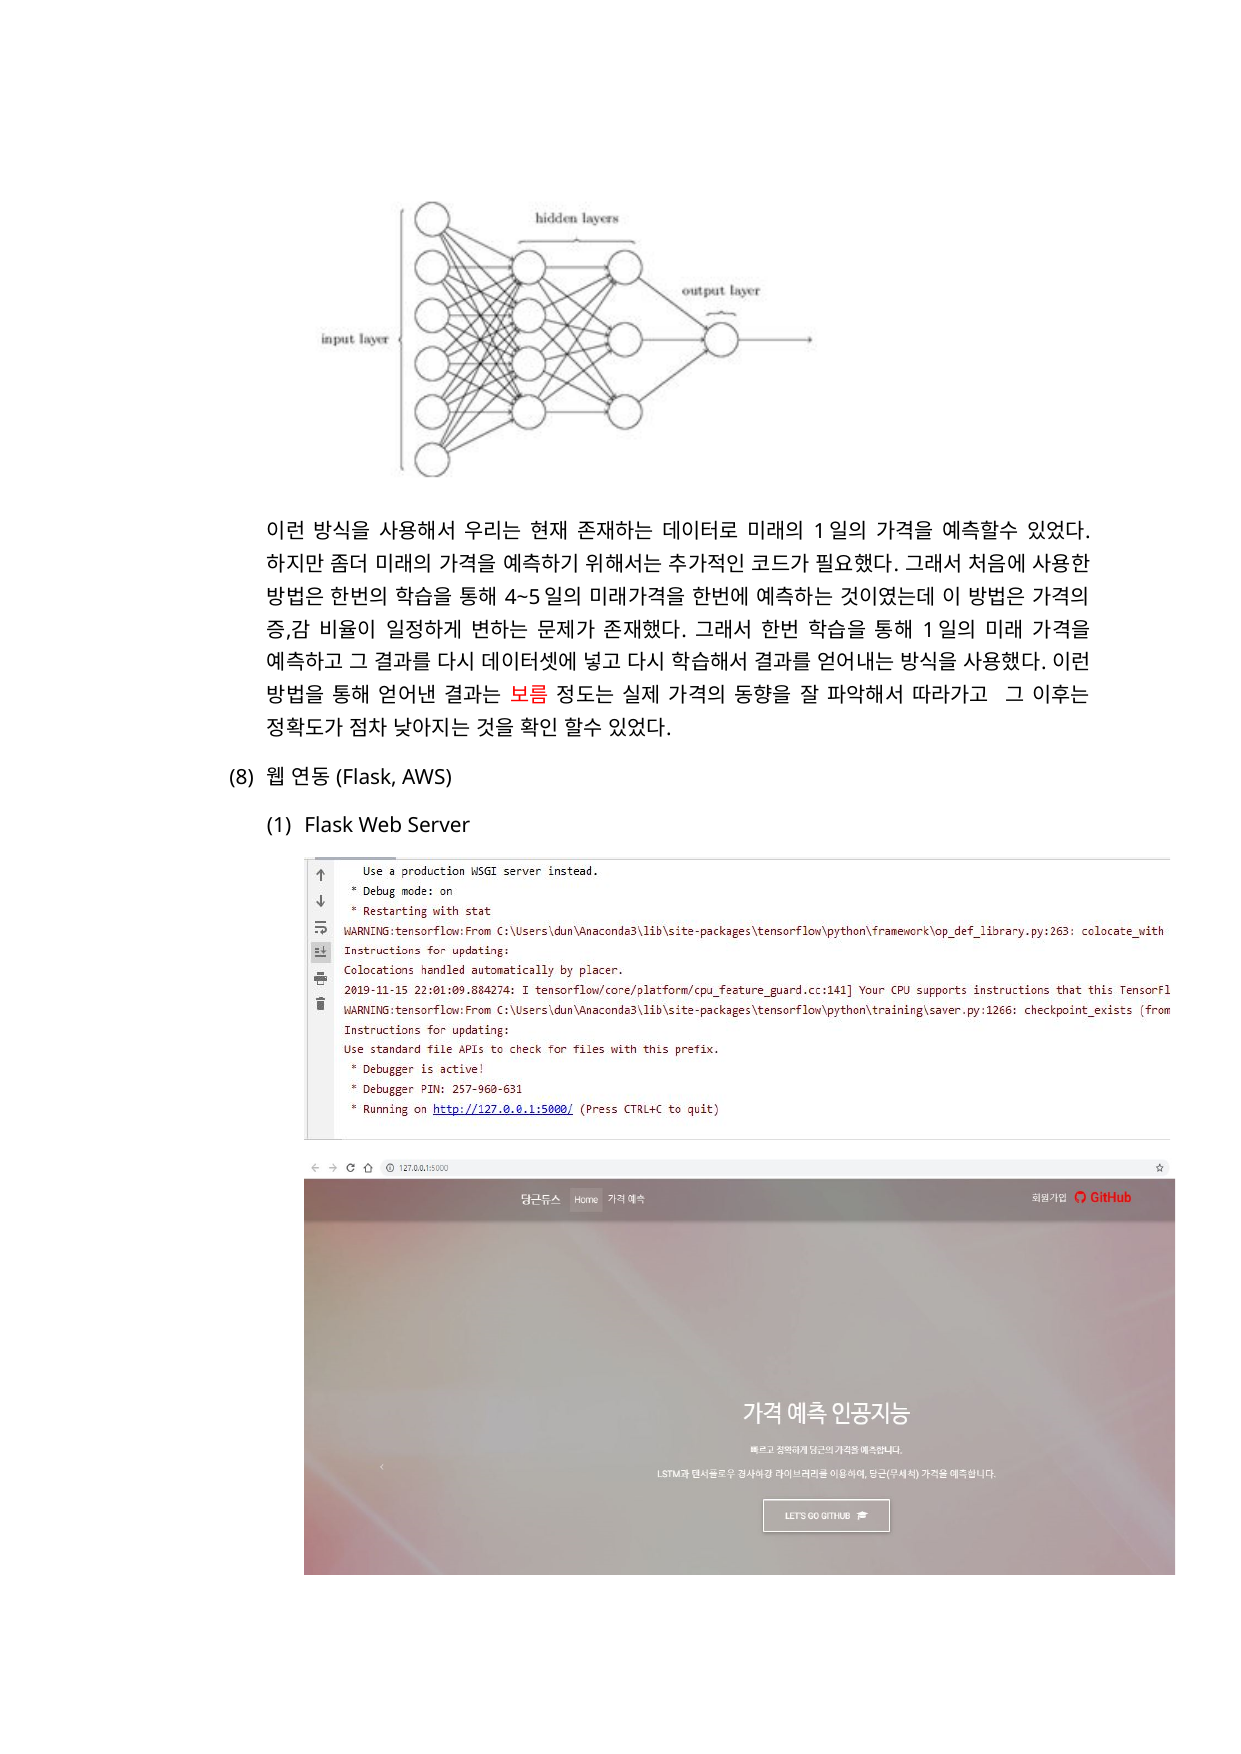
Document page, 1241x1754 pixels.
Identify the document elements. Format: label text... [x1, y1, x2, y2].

picture [304, 1158, 1176, 1575]
list Flask Web Server [267, 810, 1090, 838]
list 웹 연동 (Flask, AWS) [229, 760, 1090, 791]
picture [304, 857, 1171, 1140]
picture [266, 177, 850, 496]
list 이런 방식을 사용해서 우리는 현재 존재하는 데이터로 미래의 1일의 가격을 예측할수 있었다. 하지만 좀더 미래의 가격을 예측하기 위해서는 추가적인 코드가 필요했다. 그래서 처음에 사용한 방법은 한번의 학습을 통해 4~5일의 미래가격을 한번에 예측하는 것이였는데 이 방법은 가격의 증,감 비율이 일정하게 변하는 문제가 존재했다. 그래서 한번 학습을 통해 1일의 미래 가격을 예측하고 그 결과를 다시 데이터셋에 넣고 다시 학습해서 결과를 얻어내는 방식을 사용했다. 이런 방법을 통해 얻어낸 결과는 보름 정도는 실제 가격의 동향을 잘 파악해서 따라가고 그 이후는 정확도가 점차 낮아지는 것을 확인 할수 있었다. [267, 515, 1090, 741]
